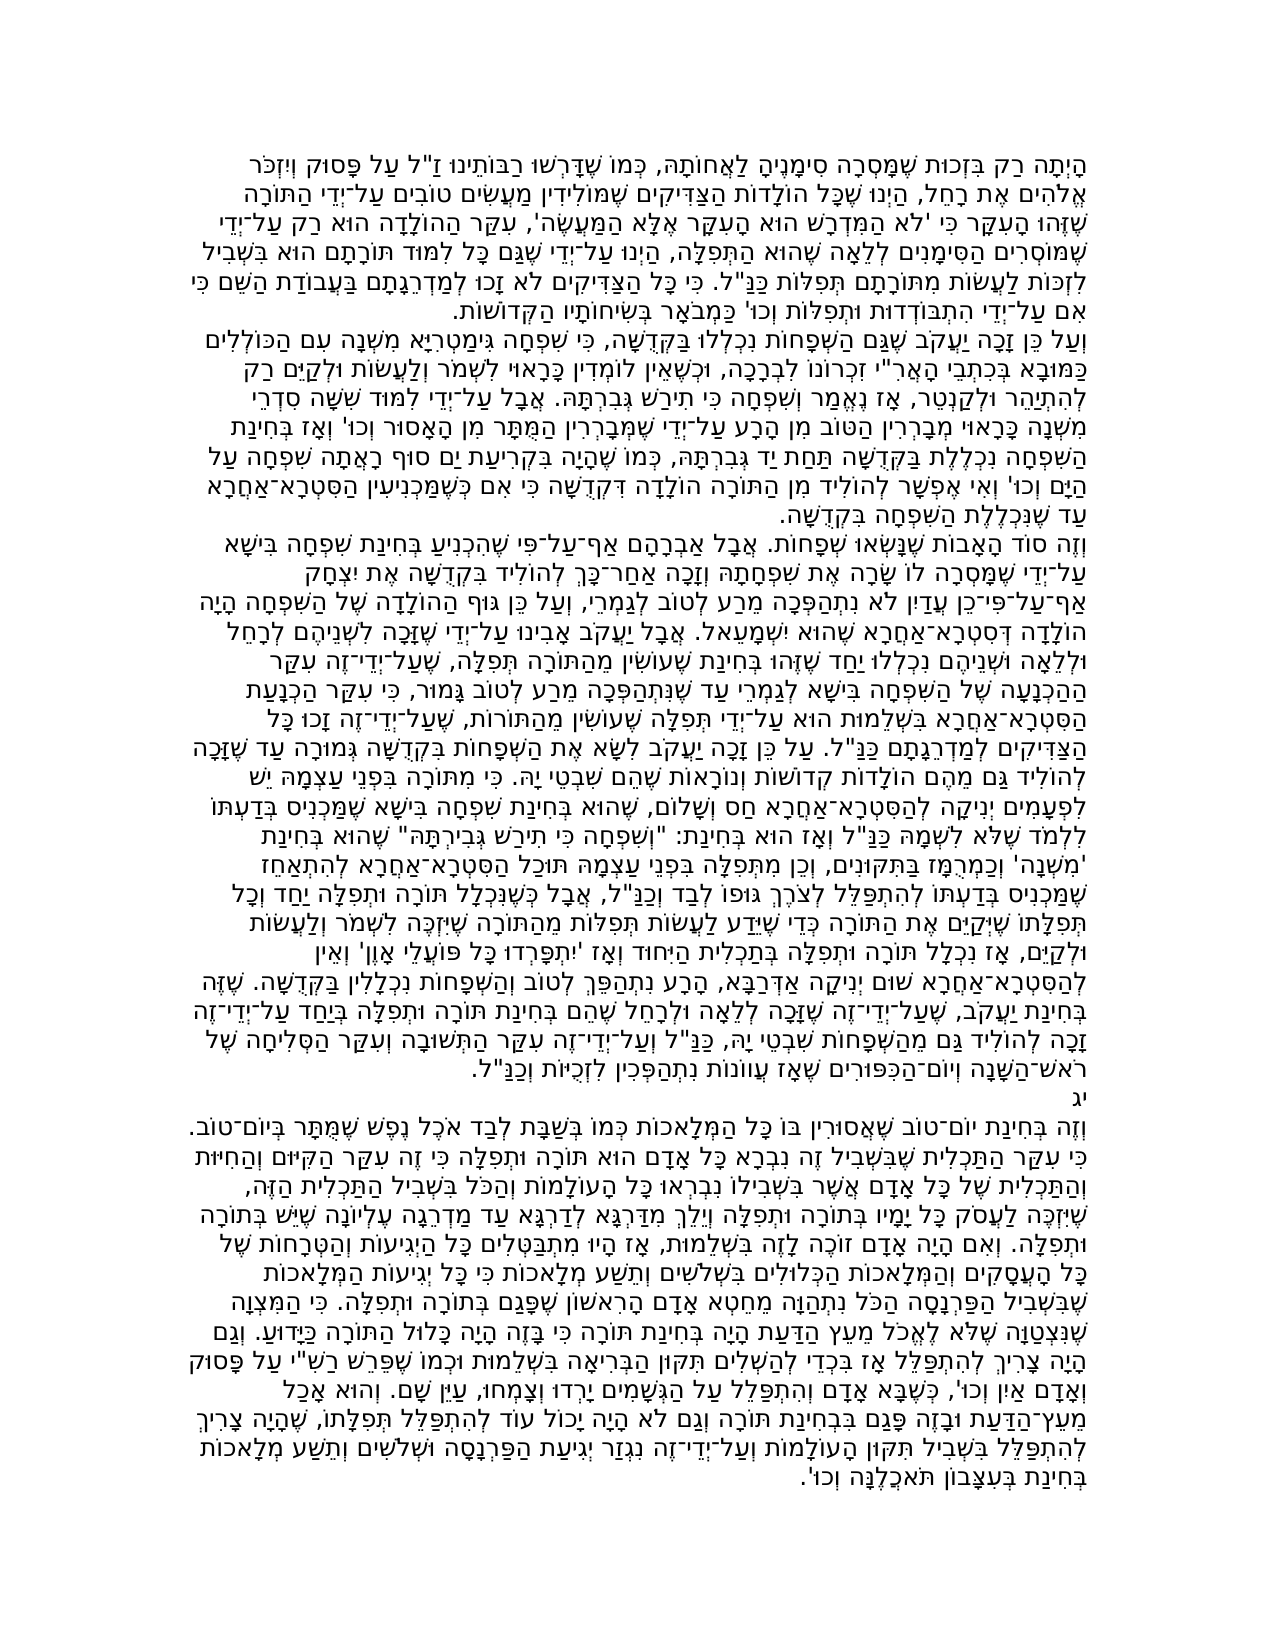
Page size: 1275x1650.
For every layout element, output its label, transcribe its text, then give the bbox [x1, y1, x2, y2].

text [187, 150, 1087, 325]
text וְעַל כֵּן זָכָה יַעֲקֹב שֶׁגַּם הַשְּׁפָחוֹת נִכְלְלוּ בַּקְּדֻשָּׁה, כִּי שִׁפְחָה גִּימַטְרִיָּא מִשְׁנָה עִם הַכּוֹלְלִים כַּמּוּבָא בְּכִתְבֵי הָאֲרִ"י זִכְרוֹנוֹ לִבְרָכָה, וּכְשֶׁאֵין לוֹמְדִין כָּרָאוּי לִשְׁמֹר וְלַעֲשׂוֹת וּלְקַיֵּם רַק לְהִתְיַהֵר וּלְקַנְטֵר, אָז נֶאֱמַר וְשִׁפְחָה כִּי תִירַשׁ גְּבִרְתָּהּ. אֲבָל עַל־יְדֵי לִמּוּד שִׁשָּׁה סִדְרֵי מִשְׁנָה כָּרָאוּי מְבָרְרִין הַטּוֹב מִן הָרָע עַל־יְדֵי שֶׁמְּבָרְרִין הַמֻּתָּר מִן הָאָסוּר וְכוּ' וְאָז בְּחִינַת הַשִּׁפְחָה נִכְלֶלֶת בַּקְּדֻשָּׁה תַּחַת יַד גְּבִרְתָּהּ, כְּמוֹ שֶׁהָיָה בִּקְרִיעַת יַם סוּף רָאֲתָה שִׁפְחָה עַל הַיָּם וְכוּ' וְאִי אֶפְשָׁר לְהוֹלִיד מִן הַתּוֹרָה הוֹלָדָה דִּקְדֻשָּׁה כִּי אִם כְּשֶׁמַּכְנִיעִין הַסִּטְרָא־אַחֲרָא עַד שֶׁנִּכְלֶלֶת הַשִּׁפְחָה בִּקְדֻשָּׁה. [187, 325, 1087, 529]
text וְזֶה סוֹד הָאָבוֹת שֶׁנָּשְׂאוּ שְׁפָחוֹת. אֲבָל אַבְרָהָם אַף־עַל־פִּי שֶׁהִכְנִיעַ בְּחִינַת שִׁפְחָה בִּישָׁא עַל־יְדֵי שֶׁמָּסְרָה לוֹ שָׂרָה אֶת שִׁפְחָתָהּ וְזָכָה אַחַר־כָּךְ לְהוֹלִיד בִּקְדֻשָּׁה אֶת יִצְחָק אַף־עַל־פִּי־כֵן עֲדַיִן לֹא נִתְהַפְּכָה מֵרַע לְטוֹב לְגַמְרֵי, וְעַל כֵּן גּוּף הַהוֹלָדָה שֶׁל הַשִּׁפְחָה הָיָה הוֹלָדָה דְּסִטְרָא־אַחֲרָא שֶׁהוּא יִשְׁמָעֵאל. אֲבָל יַעֲקֹב אָבִינוּ עַל־יְדֵי שֶׁזָּכָה לִשְׁנֵיהֶם לְרָחֵל וּלְלֵאָה וּשְׁנֵיהֶם נִכְלְלוּ יַחַד שֶׁזֶּהוּ בְּחִינַת שֶׁעוֹשִׂין מֵהַתּוֹרָה תְּפִלָּה, שֶׁעַל־יְדֵי־זֶה עִקַּר הַהַכְנָעָה שֶׁל הַשִּׁפְחָה בִּישָׁא לְגַמְרֵי עַד שֶׁנִּתְהַפְּכָה מֵרַע לְטוֹב גָּמוּר, כִּי עִקַּר הַכְנָעַת הַסִּטְרָא־אַחֲרָא בִּשְׁלֵמוּת הוּא עַל־יְדֵי תְּפִלָּה שֶׁעוֹשִׂין מֵהַתּוֹרוֹת, שֶׁעַל־יְדֵי־זֶה זָכוּ כָּל הַצַּדִּיקִים לְמַדְרֵגָתָם כַּנַּ"ל. עַל כֵּן זָכָה יַעֲקֹב לִשָּׂא אֶת הַשְּׁפָחוֹת בִּקְדֻשָּׁה גְּמוּרָה עַד שֶׁזָּכָה לְהוֹלִיד גַּם מֵהֶם הוֹלָדוֹת קְדוֹשׁוֹת וְנוֹרָאוֹת שֶׁהֵם שִׁבְטֵי יָהּ. כִּי מִתּוֹרָה בִּפְנֵי עַצְמָהּ יֵשׁ לִפְעָמִים יְנִיקָה לְהַסִּטְרָא־אַחֲרָא חַס וְשָׁלוֹם, שֶׁהוּא בְּחִינַת שִׁפְחָה בִּישָׁא שֶׁמַּכְנִיס בְּדַעְתּוֹ לִלְמֹד שֶׁלֹּא לִשְׁמָהּ כַּנַּ"ל וְאָז הוּא בְּחִינַת: "וְשִׁפְחָה כִּי תִירַשׁ גְּבִירְתָּהּ" שֶׁהוּא בְּחִינַת 'מִשְׁנָה' וְכַמְרֻמָּז בַּתִּקּוּנִים, וְכֵן מִתְּפִלָּה בִּפְנֵי עַצְמָהּ תּוּכַל הַסִּטְרָא־אַחֲרָא לְהִתְאַחֵז שֶׁמַּכְנִיס בְּדַעְתּוֹ לְהִתְפַּלֵּל לְצֹרֶךְ גּוּפוֹ לְבַד וְכַנַּ"ל, אֲבָל כְּשֶׁנִּכְלָל תּוֹרָה וּתְפִלָּה יַחַד וְכָל תְּפִלָּתוֹ שֶׁיְּקַיֵּם אֶת הַתּוֹרָה כְּדֵי שֶׁיֵּדַע לַעֲשׂוֹת תְּפִלּוֹת מֵהַתּוֹרָה שֶׁיִּזְכֶּה לִשְׁמֹר וְלַעֲשׂוֹת וּלְקַיֵּם, אָז נִכְלָל תּוֹרָה וּתְפִלָּה בְּתַכְלִית הַיִּחוּד וְאָז 'יִתְפָּרְדוּ כָּל פּוֹעֲלֵי אָוֶן' וְאֵין לְהַסִּטְרָא־אַחֲרָא שׁוּם יְנִיקָה אַדְּרַבָּא, הָרָע נִתְהַפֵּךְ לְטוֹב וְהַשְּׁפָחוֹת נִכְלָלִין בַּקְּדֻשָּׁה. שֶׁזֶּה בְּחִינַת יַעֲקֹב, שֶׁעַל־יְדֵי־זֶה שֶׁזָּכָה לְלֵאָה וּלְרָחֵל שֶׁהֵם בְּחִינַת תּוֹרָה וּתְפִלָּה בְּיַחַד עַל־יְדֵי־זֶה זָכָה לְהוֹלִיד גַּם מֵהַשְּׁפָחוֹת שִׁבְטֵי יָהּ, כַּנַּ"ל וְעַל־יְדֵי־זֶה עִקַּר הַתְּשׁוּבָה וְעִקַּר הַסְּלִיחָה שֶׁל רֹאשׁ־הַשָּׁנָה וְיוֹם־הַכִּפּוּרִים שֶׁאָז עֲווֹנוֹת נִתְהַפְּכִין לִזְכֻיּוֹת וְכַנַּ"ל. [187, 529, 1087, 1083]
text יג [187, 1083, 1087, 1112]
text וְזֶה בְּחִינַת יוֹם־טוֹב שֶׁאֲסוּרִין בּוֹ כָּל הַמְּלָאכוֹת כְּמוֹ בְּשַׁבָּת לְבַד אֹכֶל נֶפֶשׁ שֶׁמֻּתָּר בְּיוֹם־טוֹב. כִּי עִקַּר הַתַּכְלִית שֶׁבִּשְׁבִיל זֶה נִבְרָא כָּל אָדָם הוּא תּוֹרָה וּתְפִלָּה כִּי זֶה עִקַּר הַקִּיּוּם וְהַחִיּוּת וְהַתַּכְלִית שֶׁל כָּל אָדָם אֲשֶׁר בִּשְׁבִילוֹ נִבְרְאוּ כָּל הָעוֹלָמוֹת וְהַכֹּל בִּשְׁבִיל הַתַּכְלִית הַזֶּה, שֶׁיִּזְכֶּה לַעֲסֹק כָּל יָמָיו בְּתוֹרָה וּתְפִלָּה וְיֵלֵךְ מִדַּרְגָּא לְדַרְגָּא עַד מַדְרֵגָה עֶלְיוֹנָה שֶׁיֵּשׁ בְּתוֹרָה וּתְפִלָּה. וְאִם הָיָה אָדָם זוֹכֶה לָזֶה בִּשְׁלֵמוּת, אָז הָיוּ מִתְבַּטְּלִים כָּל הַיְגִיעוֹת וְהַטְּרָחוֹת שֶׁל כָּל הָעֲסָקִים וְהַמְּלָאכוֹת הַכְּלוּלִים בִּשְׁלֹשִׁים וְתֵשַׁע מְלָאכוֹת כִּי כָּל יְגִיעוֹת הַמְּלָאכוֹת שֶׁבִּשְׁבִיל הַפַּרְנָסָה הַכֹּל נִתְהַוָּה מֵחֵטְא אָדָם הָרִאשׁוֹן שֶׁפָּגַם בְּתוֹרָה וּתְפִלָּה. כִּי הַמִּצְוָה שֶׁנִּצְטַוָּה שֶׁלֹּא לֶאֱכֹל מֵעֵץ הַדַּעַת הָיָה בְּחִינַת תּוֹרָה כִּי בָּזֶה הָיָה כָּלוּל הַתּוֹרָה כַּיָּדוּעַ. וְגַם הָיָה צָרִיךְ לְהִתְפַּלֵּל אָז בִּכְדֵי לְהַשְׁלִים תִּקּוּן הַבְּרִיאָה בִּשְׁלֵמוּת וּכְמוֹ שֶׁפֵּרֵשׁ רַשִׁ"י עַל פָּסוּק וְאָדָם אַיִן וְכוּ', כְּשֶׁבָּא אָדָם וְהִתְפַּלֵל עַל הַגְּשָׁמִים יָרְדוּ וְצָמְחוּ, עַיֵּן שָׁם. וְהוּא אָכַל מֵעֵץ־הַדַּעַת וּבָזֶה פָּגַם בִּבְחִינַת תּוֹרָה וְגַם לֹא הָיָה יָכוֹל עוֹד לְהִתְפַּלֵּל תְּפִלָּתוֹ, שֶׁהָיָה צָרִיךְ לְהִתְפַּלֵּל בִּשְׁבִיל תִּקּוּן הָעוֹלָמוֹת וְעַל־יְדֵי־זֶה נִגְזַר יְגִיעַת הַפַּרְנָסָה וּשְׁלֹשִׁים וְתֵשַׁע מְלָאכוֹת בְּחִינַת בְּעִצָּבוֹן תֹּאכֲלֶנָּה וְכוּ'. [187, 1112, 1087, 1492]
